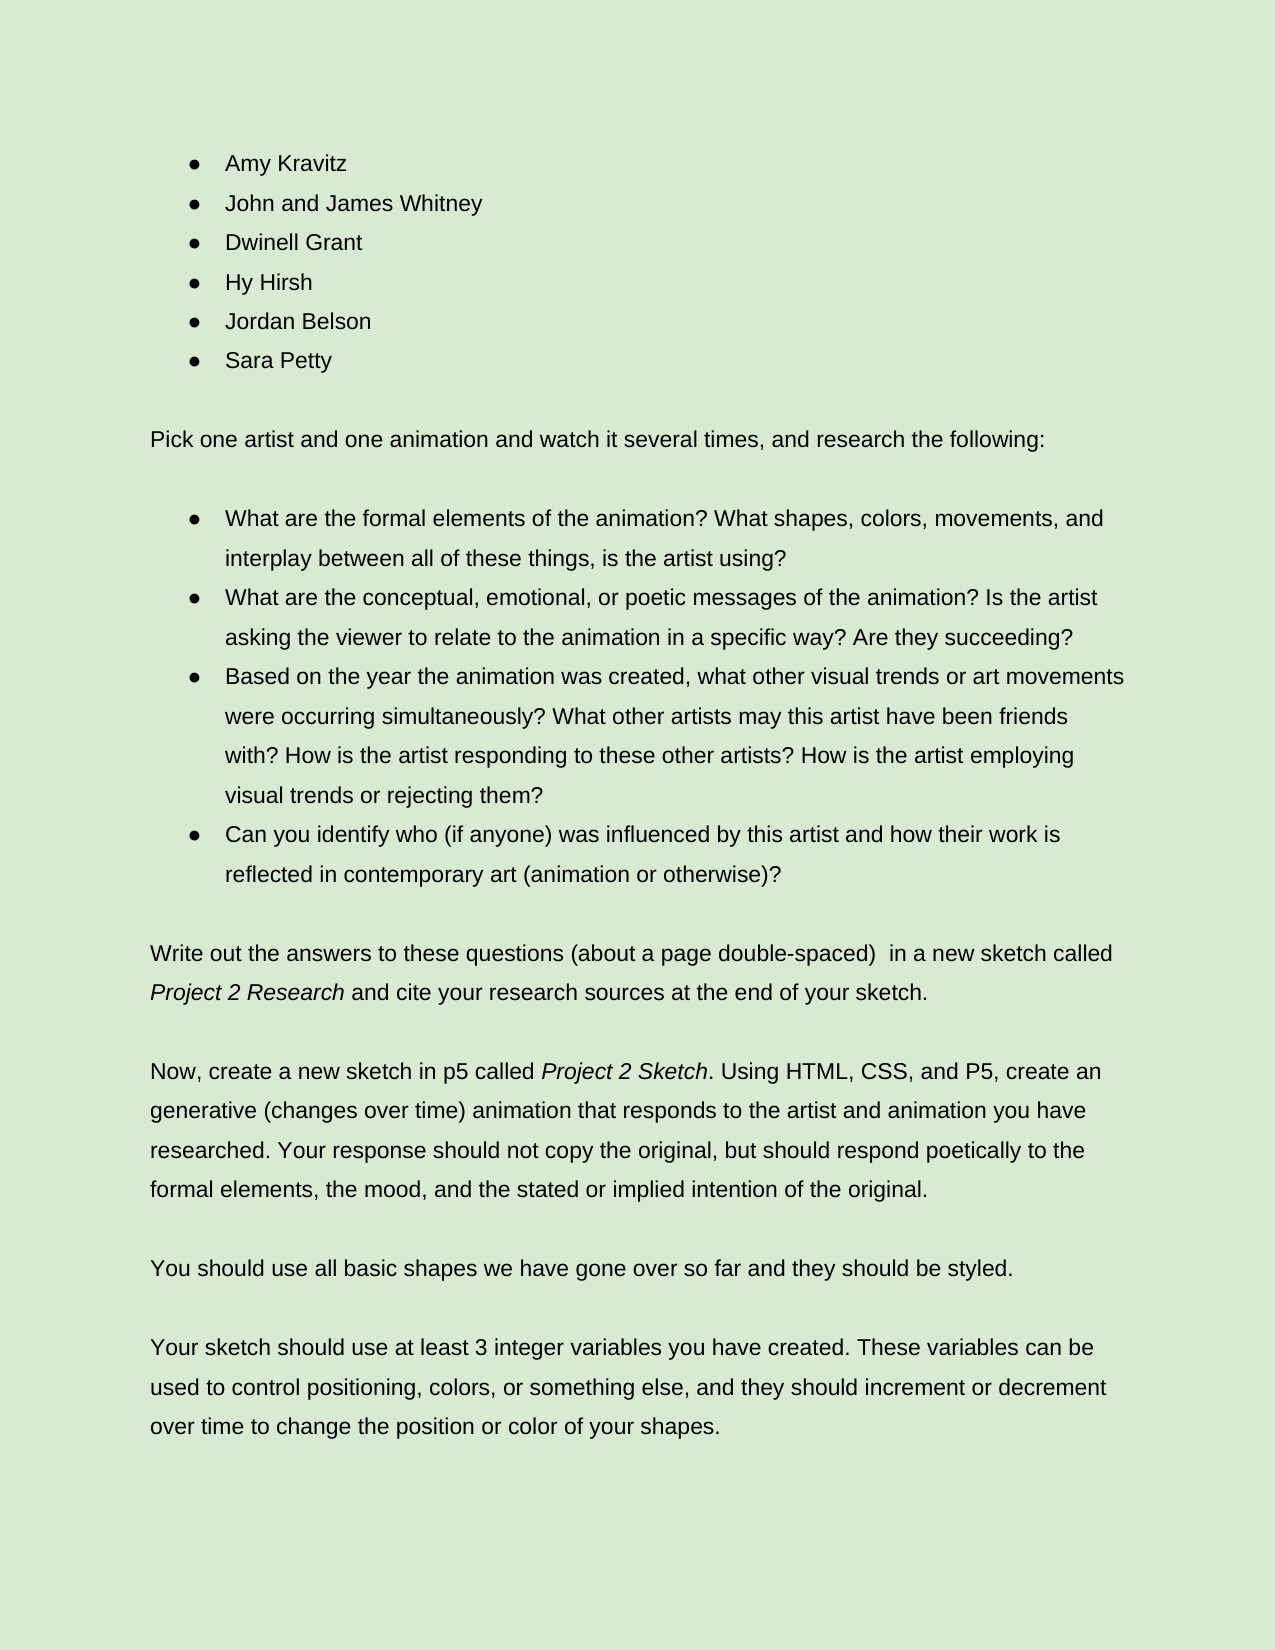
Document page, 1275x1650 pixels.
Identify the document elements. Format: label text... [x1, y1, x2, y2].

list Amy Kravitz [187, 150, 1125, 176]
list John and James Whitney [187, 189, 1125, 216]
list Dwinell Grant [187, 229, 1125, 255]
list What are the conceptual, emotional, or poetic messages of the animation? Is the artist asking the viewer to relate to the animation in a specific way? Are they succeeding? [187, 584, 1125, 650]
text Pick one artist and one animation and watch it several times, and research the following: [150, 426, 1125, 453]
list Can you identify who (if anyone) was influenced by this artist and how their work is reflected in contemporary art (animation or otherwise)? [187, 821, 1125, 887]
list Hy Hirsh [187, 268, 1125, 295]
text Now, create a new sketch in p5 called Project 2 Sketch. Using HTML, CSS, and P5, create an generative (changes over time) animation that responds to the artist and animation you have researched. Your response should not copy the original, but should respond poetically to the formal elements, the mood, and the stated or implied intention of the original. [150, 1058, 1125, 1203]
list Sara Petty [187, 347, 1125, 374]
text Your sketch should use at least 3 integer variables you have created. These variables can be used to control positioning, colors, or something else, and they should increment or decrement over time to change the position or color of your shapes. [150, 1334, 1125, 1440]
text You should use all basic shapes we have gone over so far and they should be styled. [150, 1255, 1125, 1282]
list Based on the year the animation was created, what other visual trends or art movements were occurring simultaneously? What other artists may this artist have been friends with? How is the artist responding to these other artists? How is the artist employing visual trends or rejecting them? [187, 663, 1125, 808]
text Write out the answers to these questions (about a page double-spaced) in a new sketch called Project 2 Research and cite your research sources at the end of your sketch. [150, 939, 1125, 1005]
list Jordan Belson [187, 308, 1125, 334]
list What are the formal elements of the animation? What shapes, colors, movements, and interplay between all of these things, is the artist using? [187, 505, 1125, 571]
